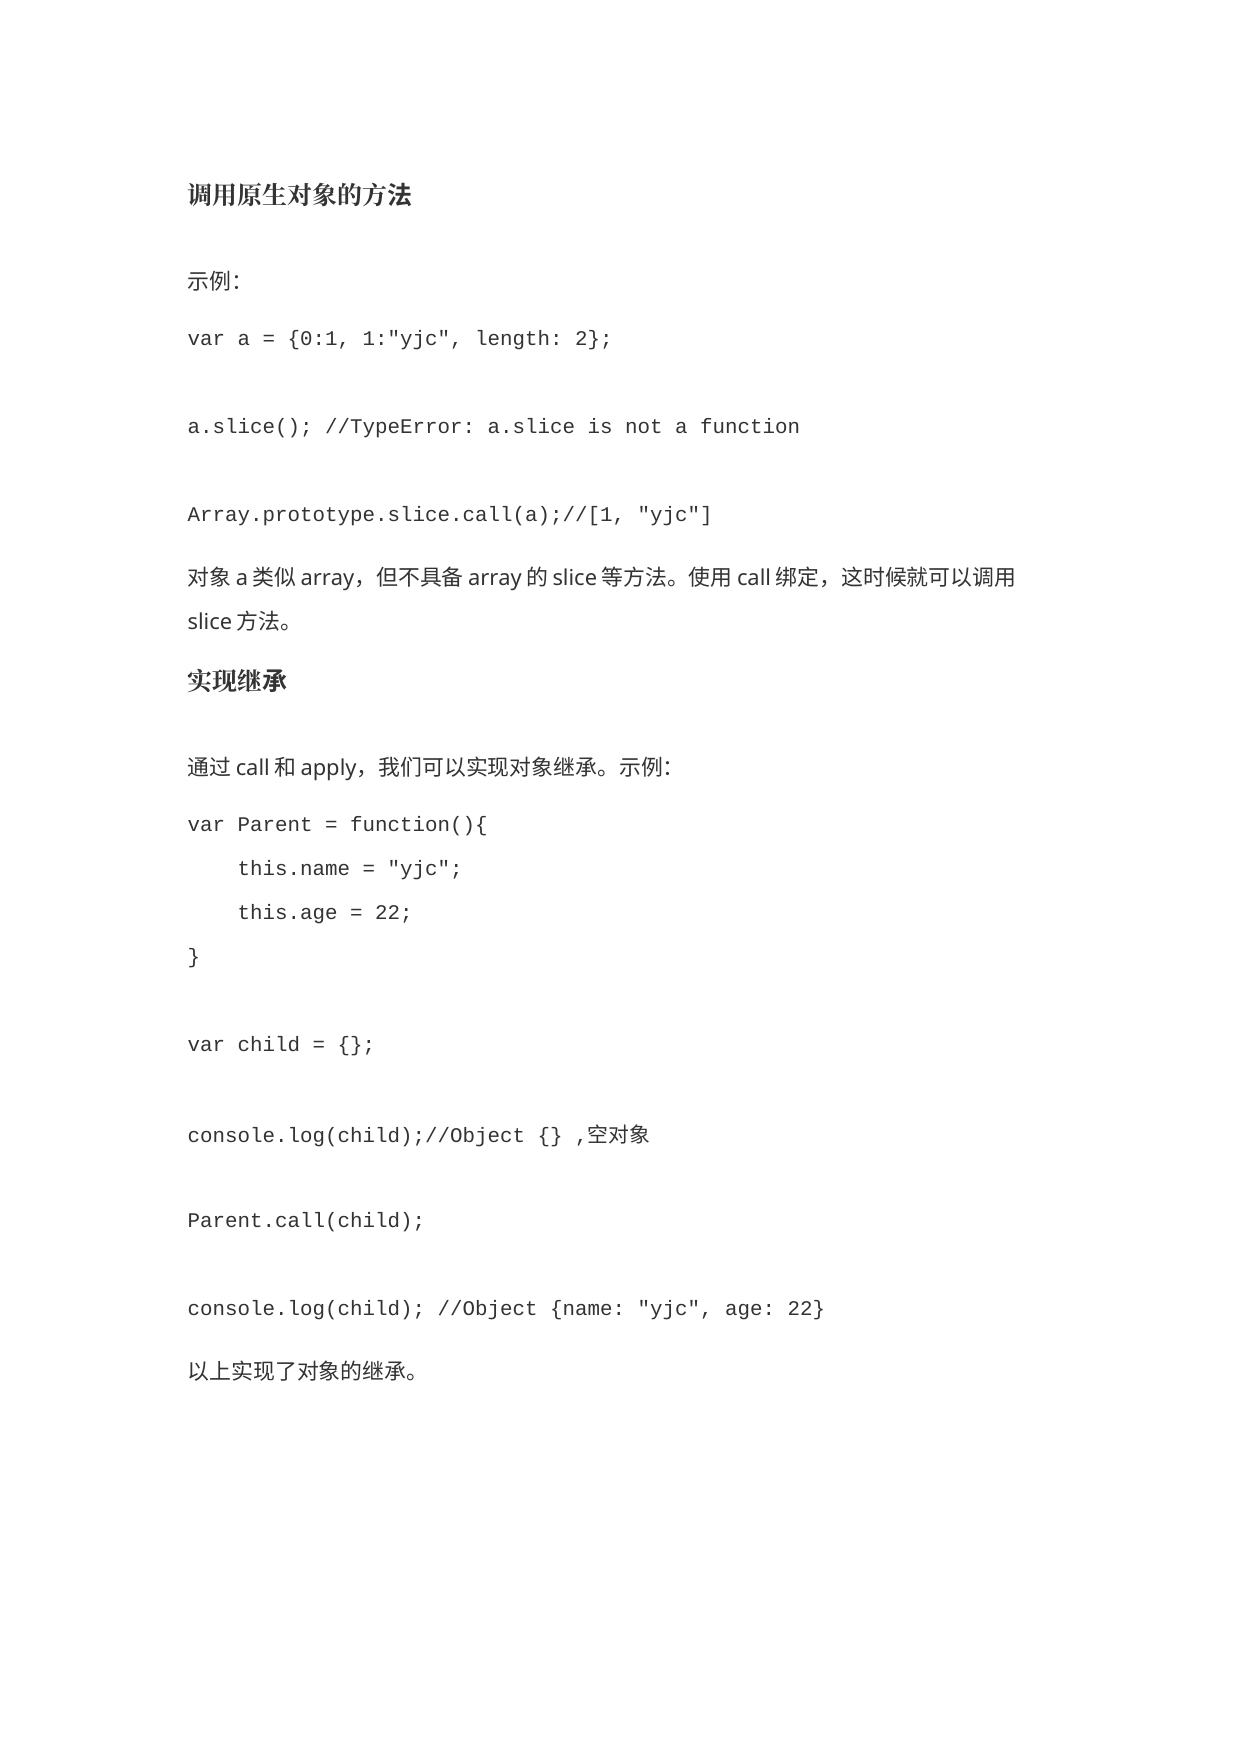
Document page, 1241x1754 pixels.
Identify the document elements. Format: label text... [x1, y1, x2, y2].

text 示例： [187, 258, 1053, 302]
text var a = {0:1, 1:"yjc", length: 2}; [187, 318, 1053, 362]
text this.name = "yjc"; [187, 847, 1053, 891]
text Array.prototype.slice.call(a);//[1, "yjc"] [187, 494, 1053, 538]
text 对象a类似array，但不具备array的slice等方法。使用call绑定，这时候就可以调用slice方法。 [187, 554, 1053, 642]
subtitle 实现继承 [187, 657, 1053, 702]
subtitle 调用原生对象的方法 [187, 172, 1053, 216]
text var child = {}; [187, 1024, 1053, 1068]
text var Parent = function(){ [187, 803, 1053, 847]
text console.log(child);//Object {} ,空对象 [187, 1112, 1053, 1156]
text a.slice(); //TypeError: a.slice is not a function [187, 406, 1053, 450]
text this.age = 22; [187, 891, 1053, 936]
text 通过call和apply，我们可以实现对象继承。示例： [187, 744, 1053, 788]
text 以上实现了对象的继承。 [187, 1348, 1053, 1392]
text console.log(child); //Object {name: "yjc", age: 22} [187, 1288, 1053, 1332]
text Parent.call(child); [187, 1200, 1053, 1244]
text } [187, 936, 1053, 979]
